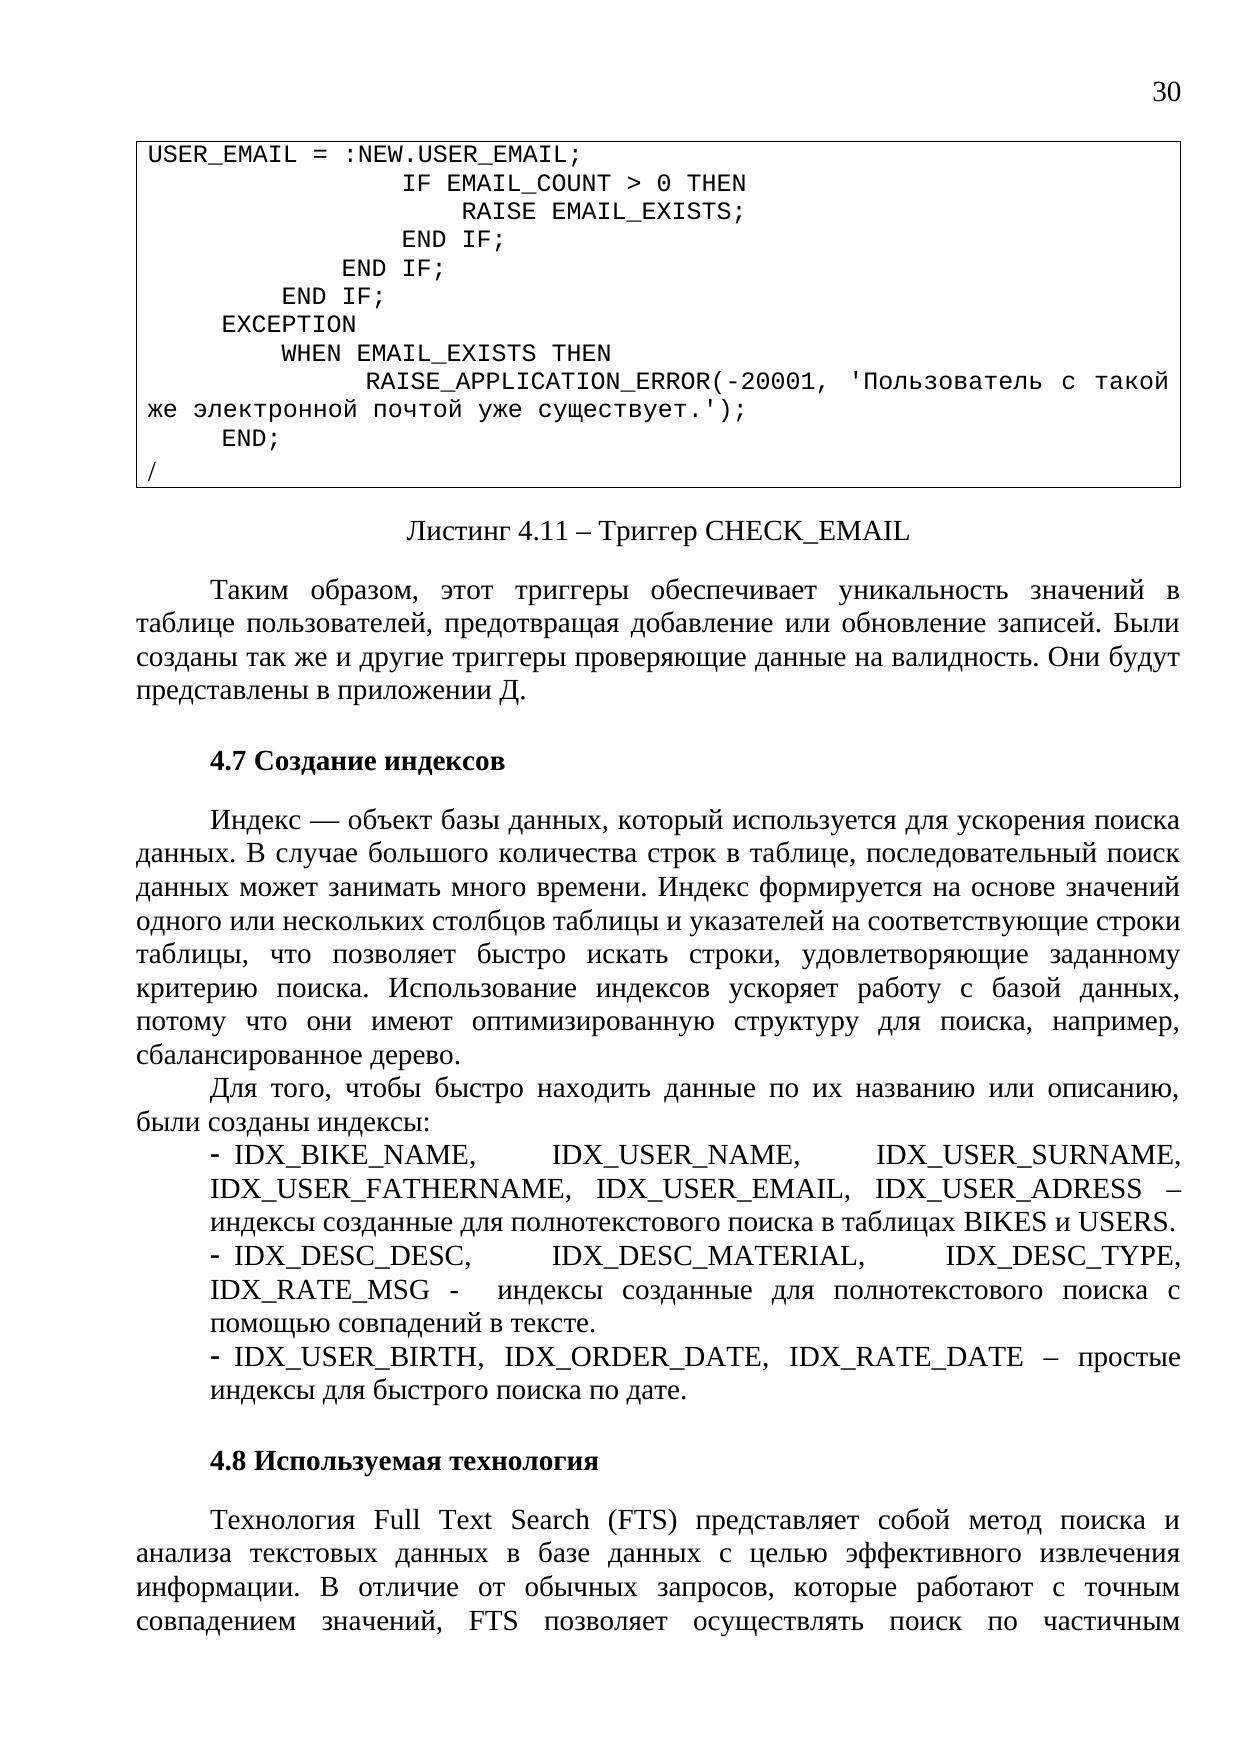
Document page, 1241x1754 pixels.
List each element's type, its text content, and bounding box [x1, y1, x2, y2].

list IDX_BIKE_NAME, IDX_USER_NAME, IDX_USER_SURNAME, IDX_USER_FATHERNAME, IDX_USER_EMAIL, IDX_USER_ADRESS – индексы созданные для полнотекстового поиска в таблицах BIKES и USERS. [210, 1137, 1181, 1238]
list IDX_DESC_DESC, IDX_DESC_MATERIAL, IDX_DESC_TYPE, IDX_RATE_MSG - индексы созданные для полнотекстового поиска с помощью совпадений в тексте. [210, 1238, 1181, 1339]
list IDX_USER_BIRTH, IDX_ORDER_DATE, IDX_RATE_DATE – простые индексы для быстрого поиска по дате. [210, 1339, 1181, 1406]
subtitle 4.7 Создание индексов [136, 743, 1181, 777]
text Индекс — объект базы данных, который используется для ускорения поиска данных. В случае большого количества строк в таблице, последовательный поиск данных может занимать много времени. Индекс формируется на основе значений одного или нескольких столбцов таблицы и указателей на соответствующие строки таблицы, что позволяет быстро искать строки, удовлетворяющие заданному критерию поиска. Использование индексов ускоряет работу с базой данных, потому что они имеют оптимизированную структуру для поиска, например, сбалансированное дерево. Для того, чтобы быстро находить данные по их названию или описанию, были созданы индексы: [136, 802, 1181, 1137]
subtitle 4.8 Используемая технология [136, 1443, 1181, 1477]
text Таким образом, этот триггеры обеспечивает уникальность значений в таблице пользователей, предотвращая добавление или обновление записей. Были созданы так же и другие триггеры проверяющие данные на валидность. Они будут представлены в приложении Д. [136, 572, 1181, 706]
text Листинг 4.11 – Триггер CHECK_EMAIL [136, 513, 1181, 547]
